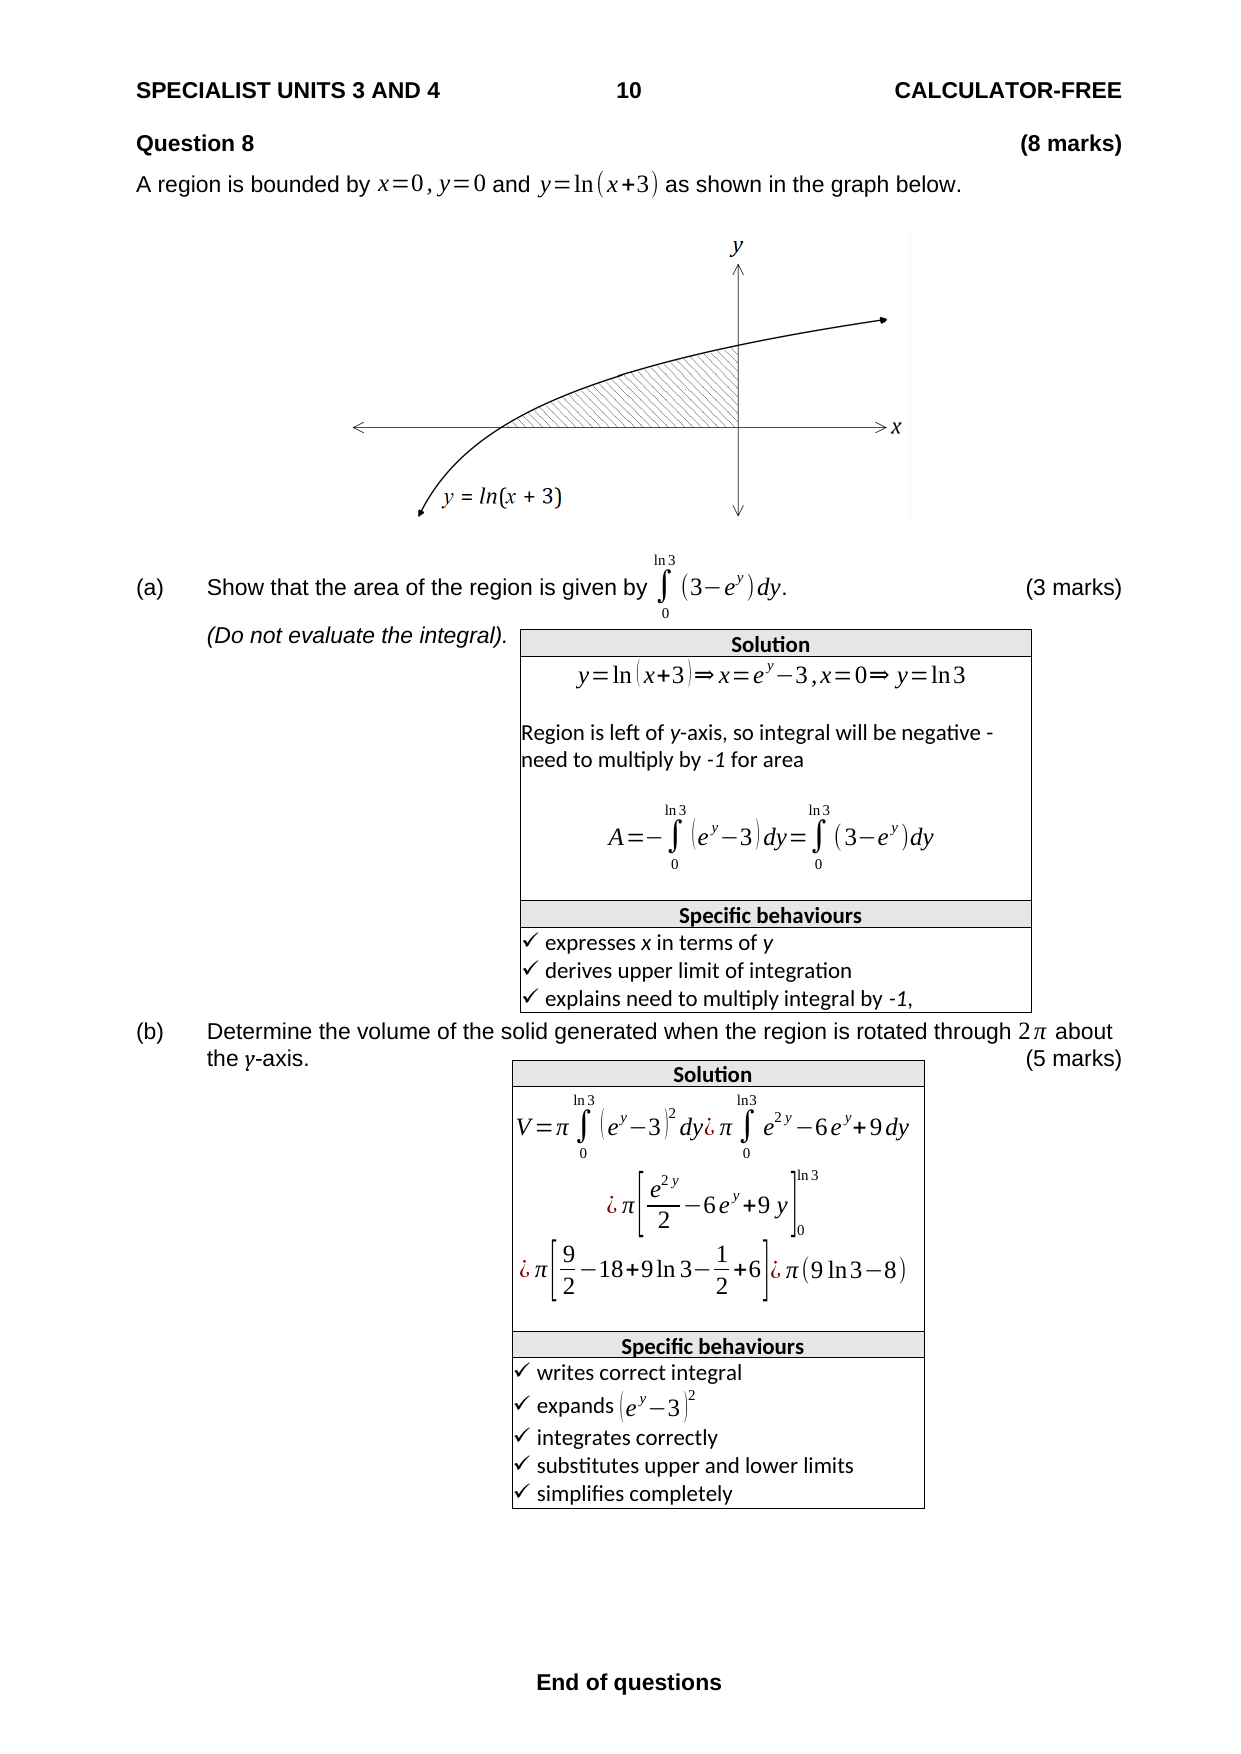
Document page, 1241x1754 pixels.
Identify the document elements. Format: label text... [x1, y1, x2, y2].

text (a) Show that the area of the region is given by . (3 marks) [136, 551, 1122, 622]
text A region is bounded by and as shown in the graph below. [136, 169, 1122, 199]
text (b) Determine the volume of the solid generated when the region is rotated through about the y-axis. (5 marks) [136, 1017, 1122, 1072]
text Question 8 (8 marks) [136, 130, 1122, 156]
text (Do not evaluate the integral). [136, 622, 1122, 648]
picture [345, 225, 913, 526]
